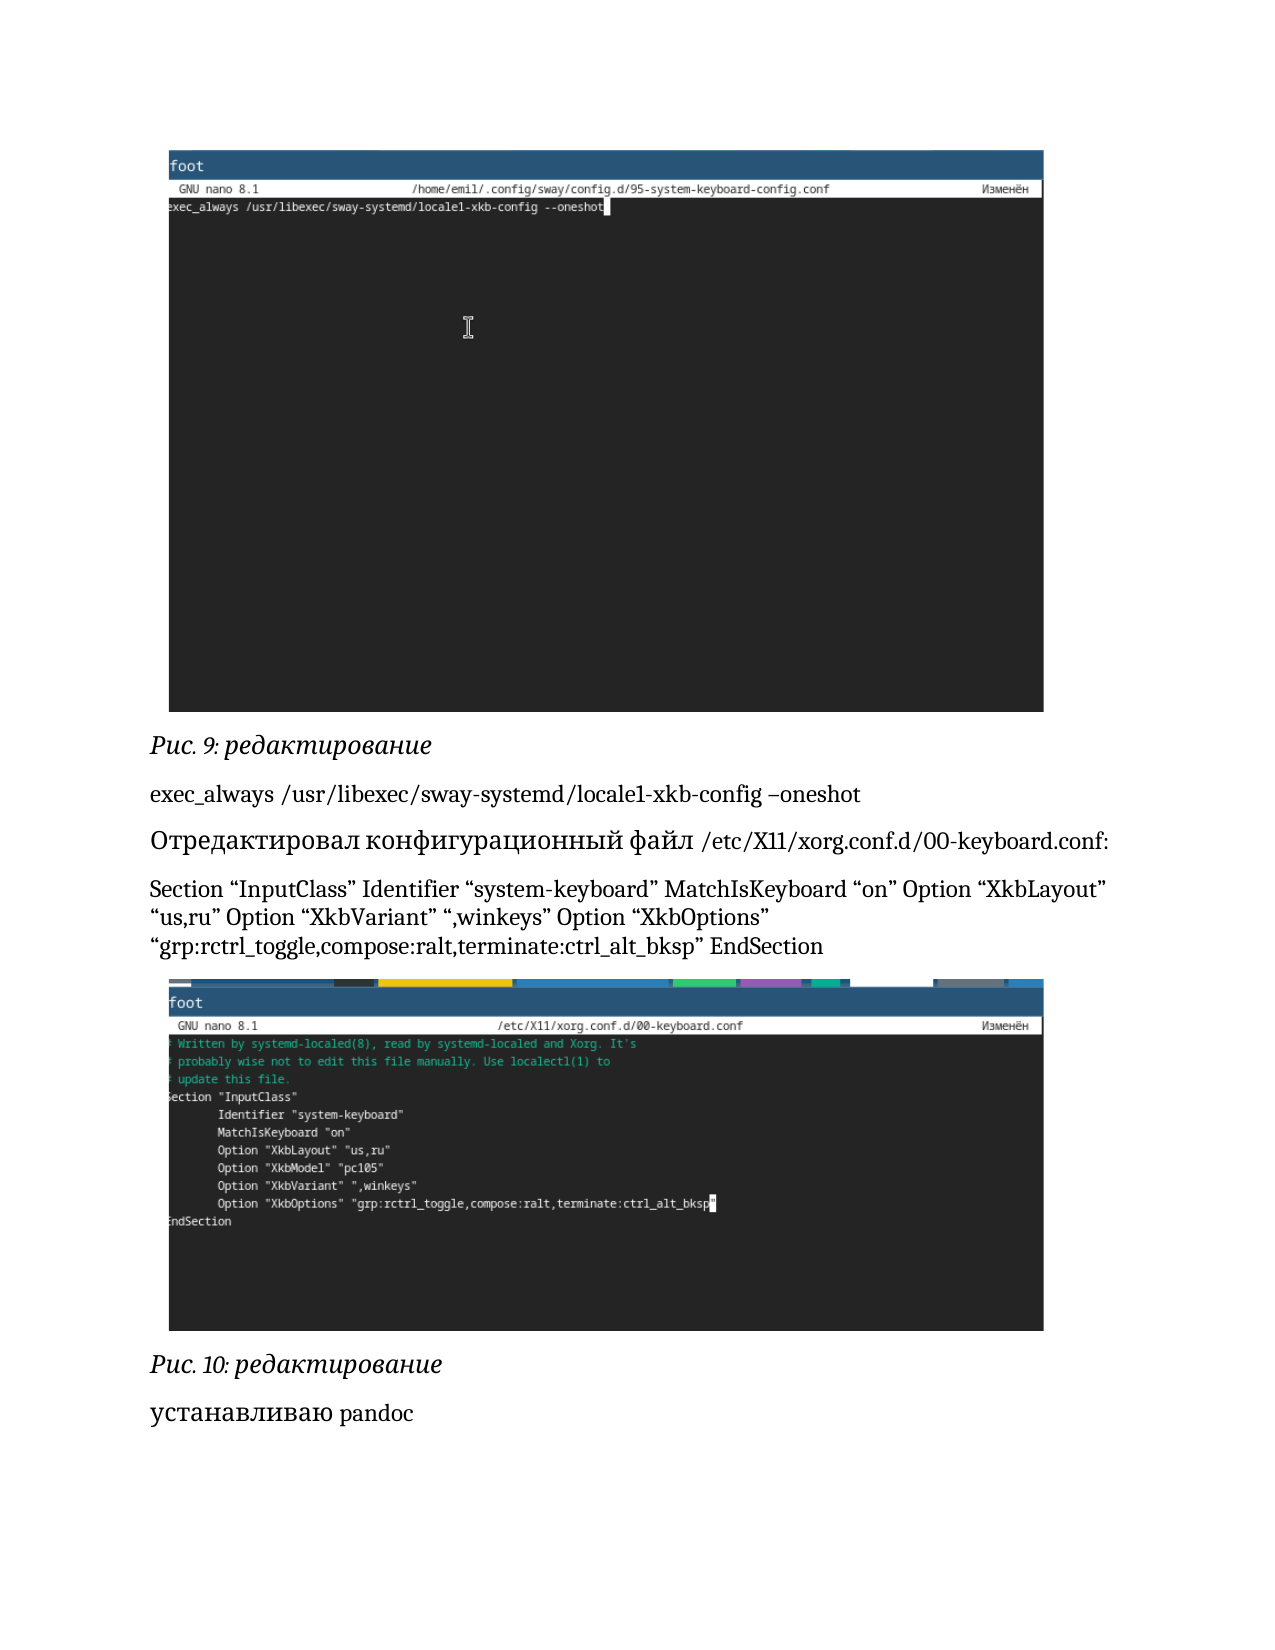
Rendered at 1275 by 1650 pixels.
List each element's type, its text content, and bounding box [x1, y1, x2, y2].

text Рис. 9: редактирование [150, 732, 1125, 761]
text Рис. 10: редактирование [150, 1351, 1125, 1380]
picture [168, 150, 1044, 712]
picture [168, 979, 1044, 1331]
text устанавливаю pandoc [150, 1398, 1125, 1427]
text Отредактировал конфигурационный файл /etc/X11/xorg.conf.d/00-keyboard.conf: [150, 827, 1125, 856]
text exec_always /usr/libexec/sway-systemd/locale1-xkb-config –oneshot [150, 779, 1125, 808]
text Section “InputClass” Identifier “system-keyboard” MatchIsKeyboard “on” Option “XkbLayout” “us,ru” Option “XkbVariant” “,winkeys” Option “XkbOptions” “grp:rctrl_toggle,compose:ralt,terminate:ctrl_alt_bksp” EndSection [150, 874, 1125, 961]
